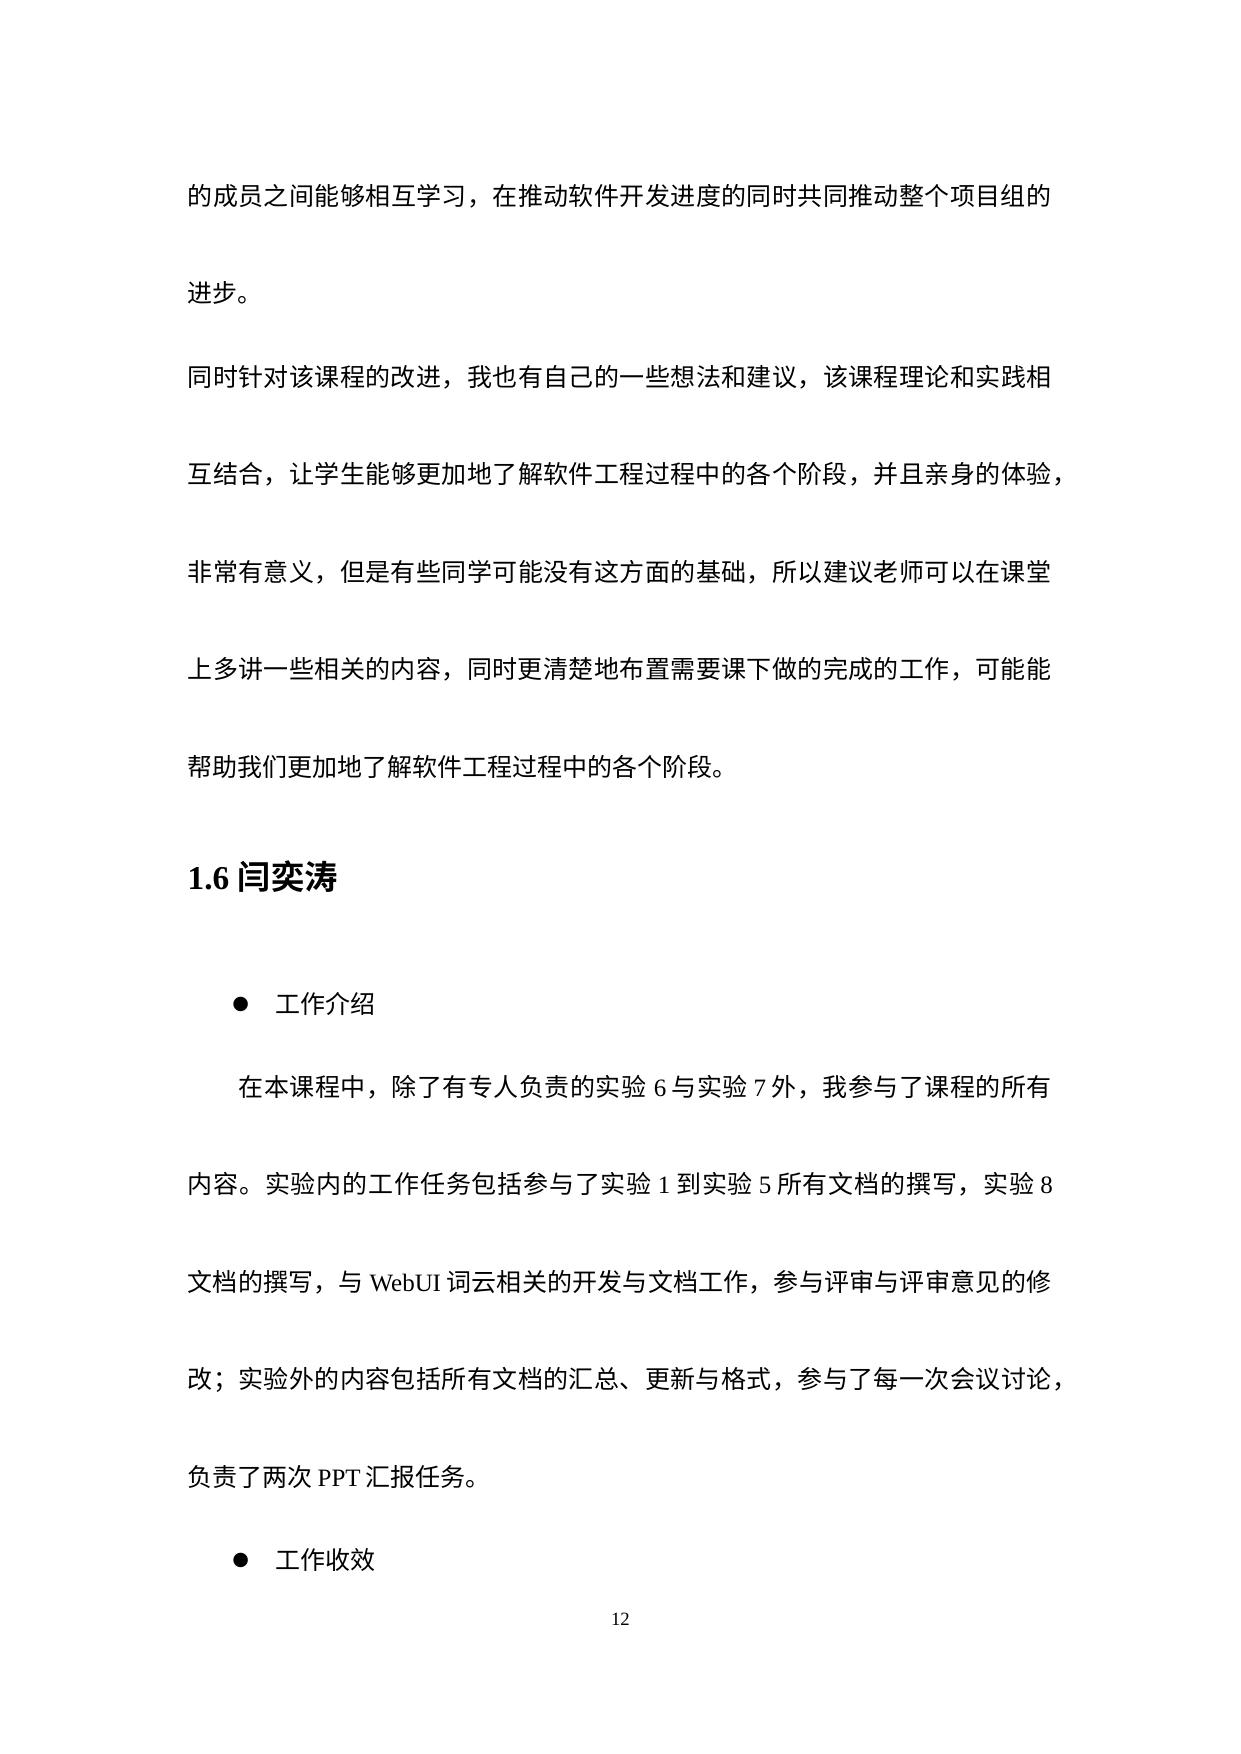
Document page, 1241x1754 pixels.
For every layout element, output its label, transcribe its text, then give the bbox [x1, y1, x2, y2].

list 工作介绍 [231, 970, 1053, 1035]
text 同时针对该课程的改进，我也有自己的一些想法和建议，该课程理论和实践相互结合，让学生能够更加地了解软件工程过程中的各个阶段，并且亲身的体验，非常有意义，但是有些同学可能没有这方面的基础，所以建议老师可以在课堂上多讲一些相关的内容，同时更清楚地布置需要课下做的完成的工作，可能能帮助我们更加地了解软件工程过程中的各个阶段。 [187, 343, 1053, 798]
text 在本课程中，除了有专人负责的实验6与实验7外，我参与了课程的所有内容。实验内的工作任务包括参与了实验1到实验5所有文档的撰写，实验8文档的撰写，与WebUI词云相关的开发与文档工作，参与评审与评审意见的修改；实验外的内容包括所有文档的汇总、更新与格式，参与了每一次会议讨论，负责了两次PPT汇报任务。 [187, 1053, 1053, 1508]
list 工作收效 [231, 1526, 1053, 1591]
subtitle 1.6 闫奕涛 [187, 843, 1053, 908]
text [187, 162, 1053, 324]
